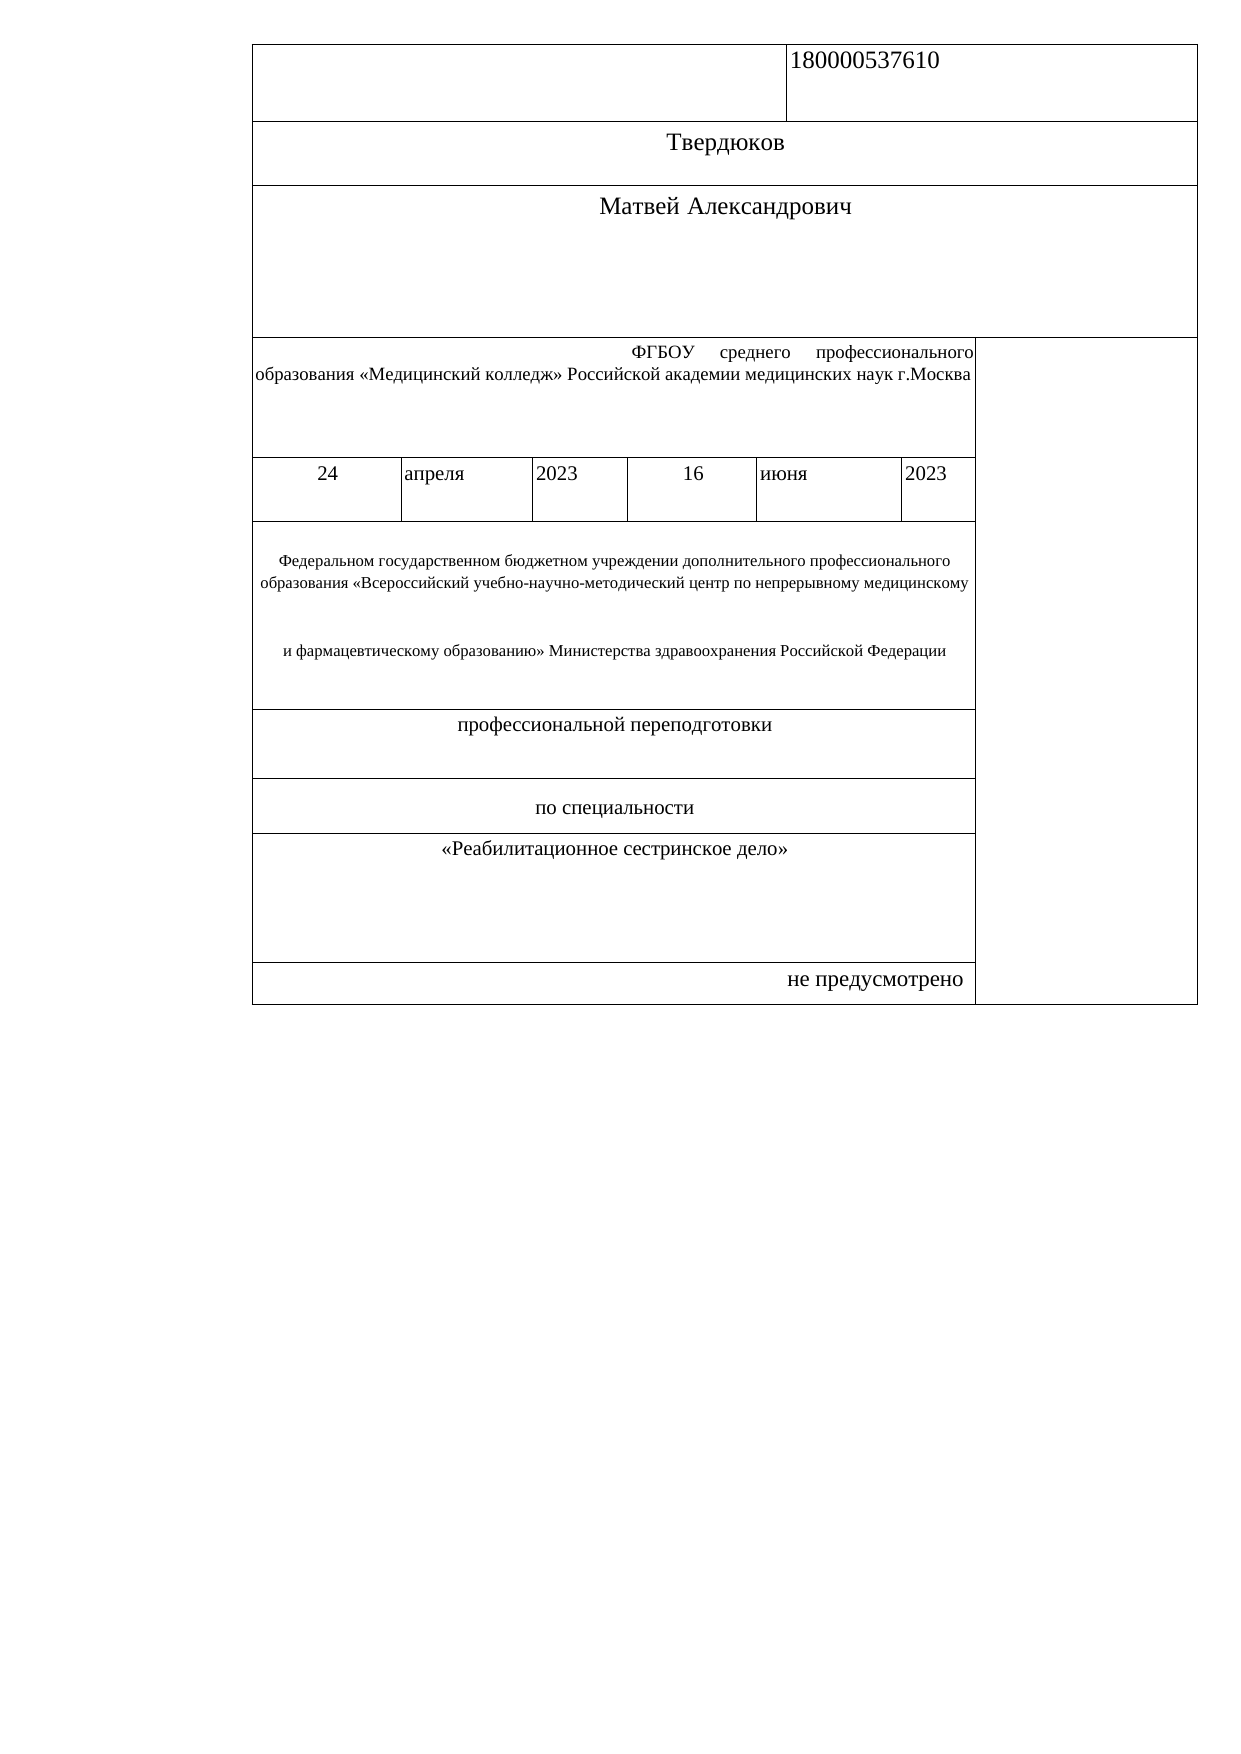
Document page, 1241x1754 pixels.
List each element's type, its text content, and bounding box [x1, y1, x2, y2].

table_cell по специальности [253, 779, 975, 832]
table_cell Твердюков [253, 122, 1197, 185]
table_cell июня [757, 458, 901, 521]
table_cell «Реабилитационное сестринское дело» [253, 834, 975, 962]
table_header 180000537610 [787, 45, 1197, 121]
table_cell 2023 [902, 458, 975, 521]
table_cell апреля [402, 458, 532, 521]
table_cell не предусмотрено [253, 963, 975, 1003]
table_cell 24 [253, 458, 401, 521]
table_cell [976, 338, 1197, 1003]
table_cell Матвей Александрович [253, 186, 1197, 337]
table_cell Федеральном государственном бюджетном учреждении дополнительного профессионального образования «Всероссийский учебно-научно-методический центр по непрерывному медицинскому и фармацевтическому образованию» Министерства здравоохранения Российской Федерации [253, 522, 975, 709]
table_cell профессиональной переподготовки [253, 710, 975, 777]
table_header [253, 45, 786, 121]
table_cell ФГБОУ среднего профессионального образования «Медицинский колледж» Российской академии медицинских наук г.Москва [253, 338, 975, 457]
table_cell 16 [628, 458, 756, 521]
table_cell 2023 [533, 458, 627, 521]
